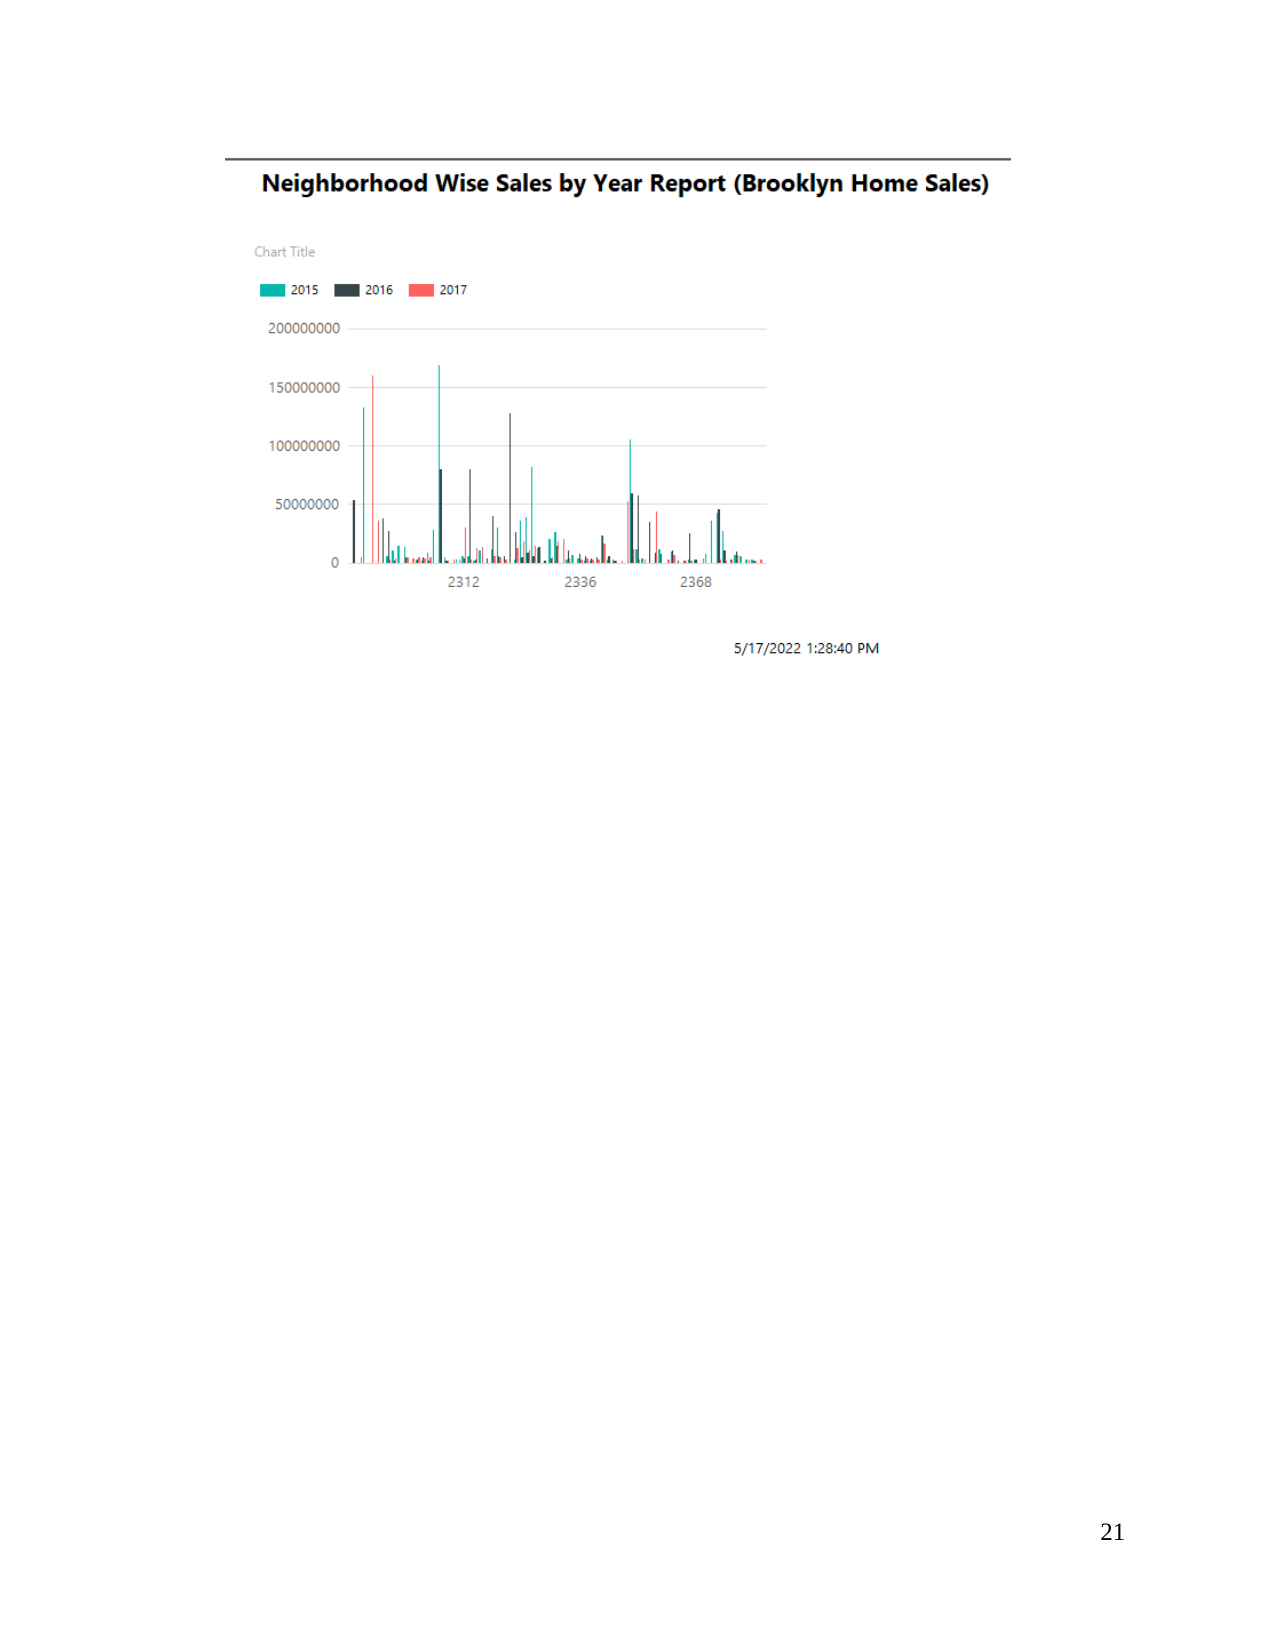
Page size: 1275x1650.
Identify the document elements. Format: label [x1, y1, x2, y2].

picture [225, 157, 1011, 709]
